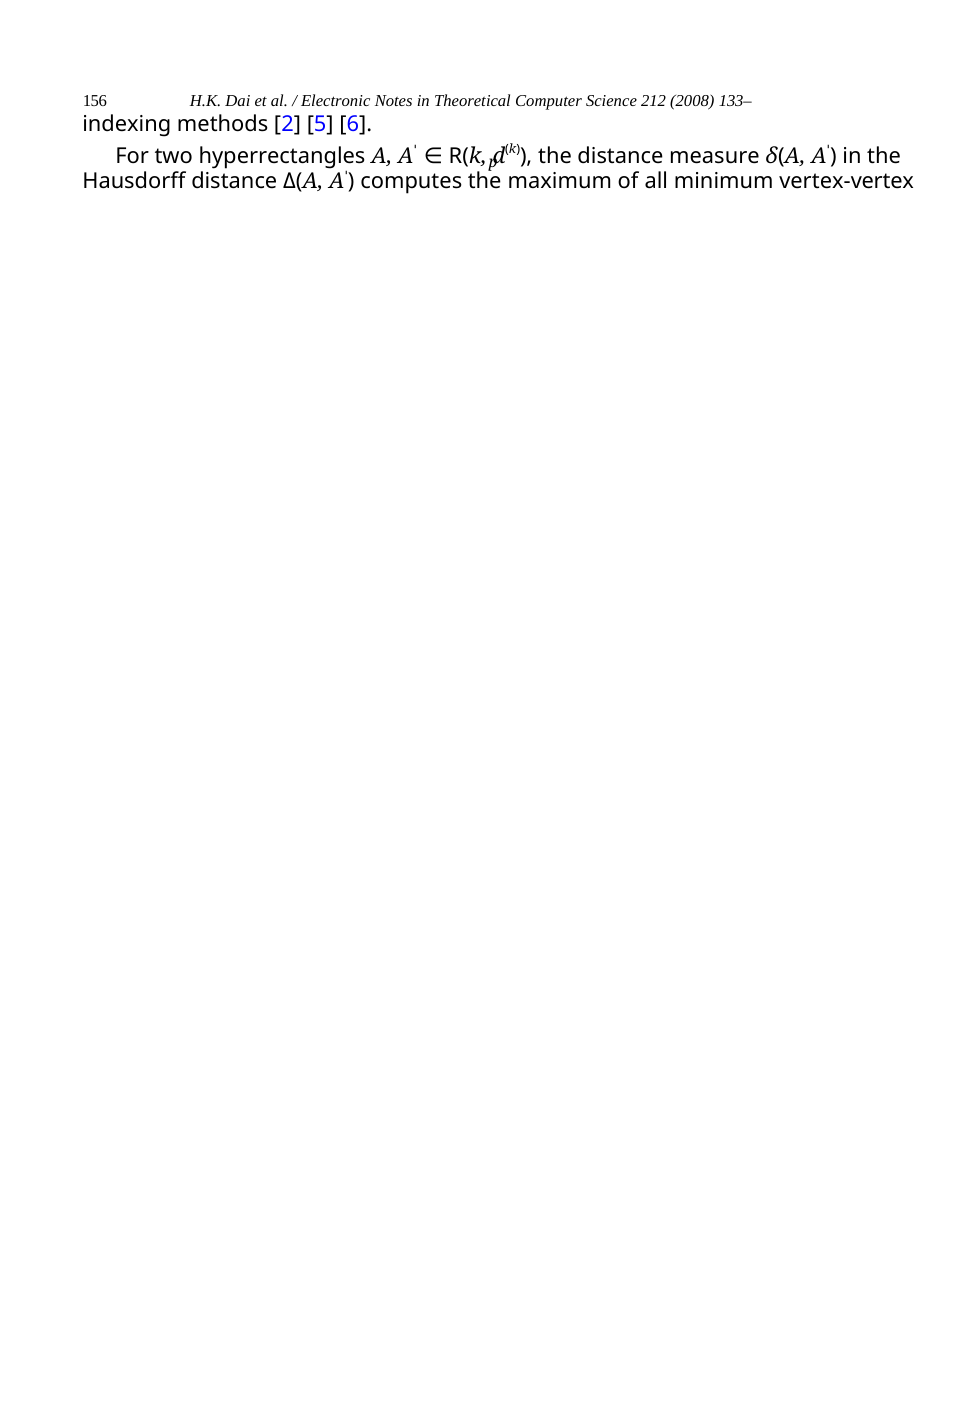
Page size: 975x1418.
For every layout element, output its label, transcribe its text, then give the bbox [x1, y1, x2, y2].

text For two hyperrectangles A, A' ∈ R(k, d(k)), the distance measure δ(A, A') in the Hausdorff distance Δ(A, A') computes the maximum of all minimum vertex-vertex [82, 142, 921, 194]
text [82, 110, 882, 137]
